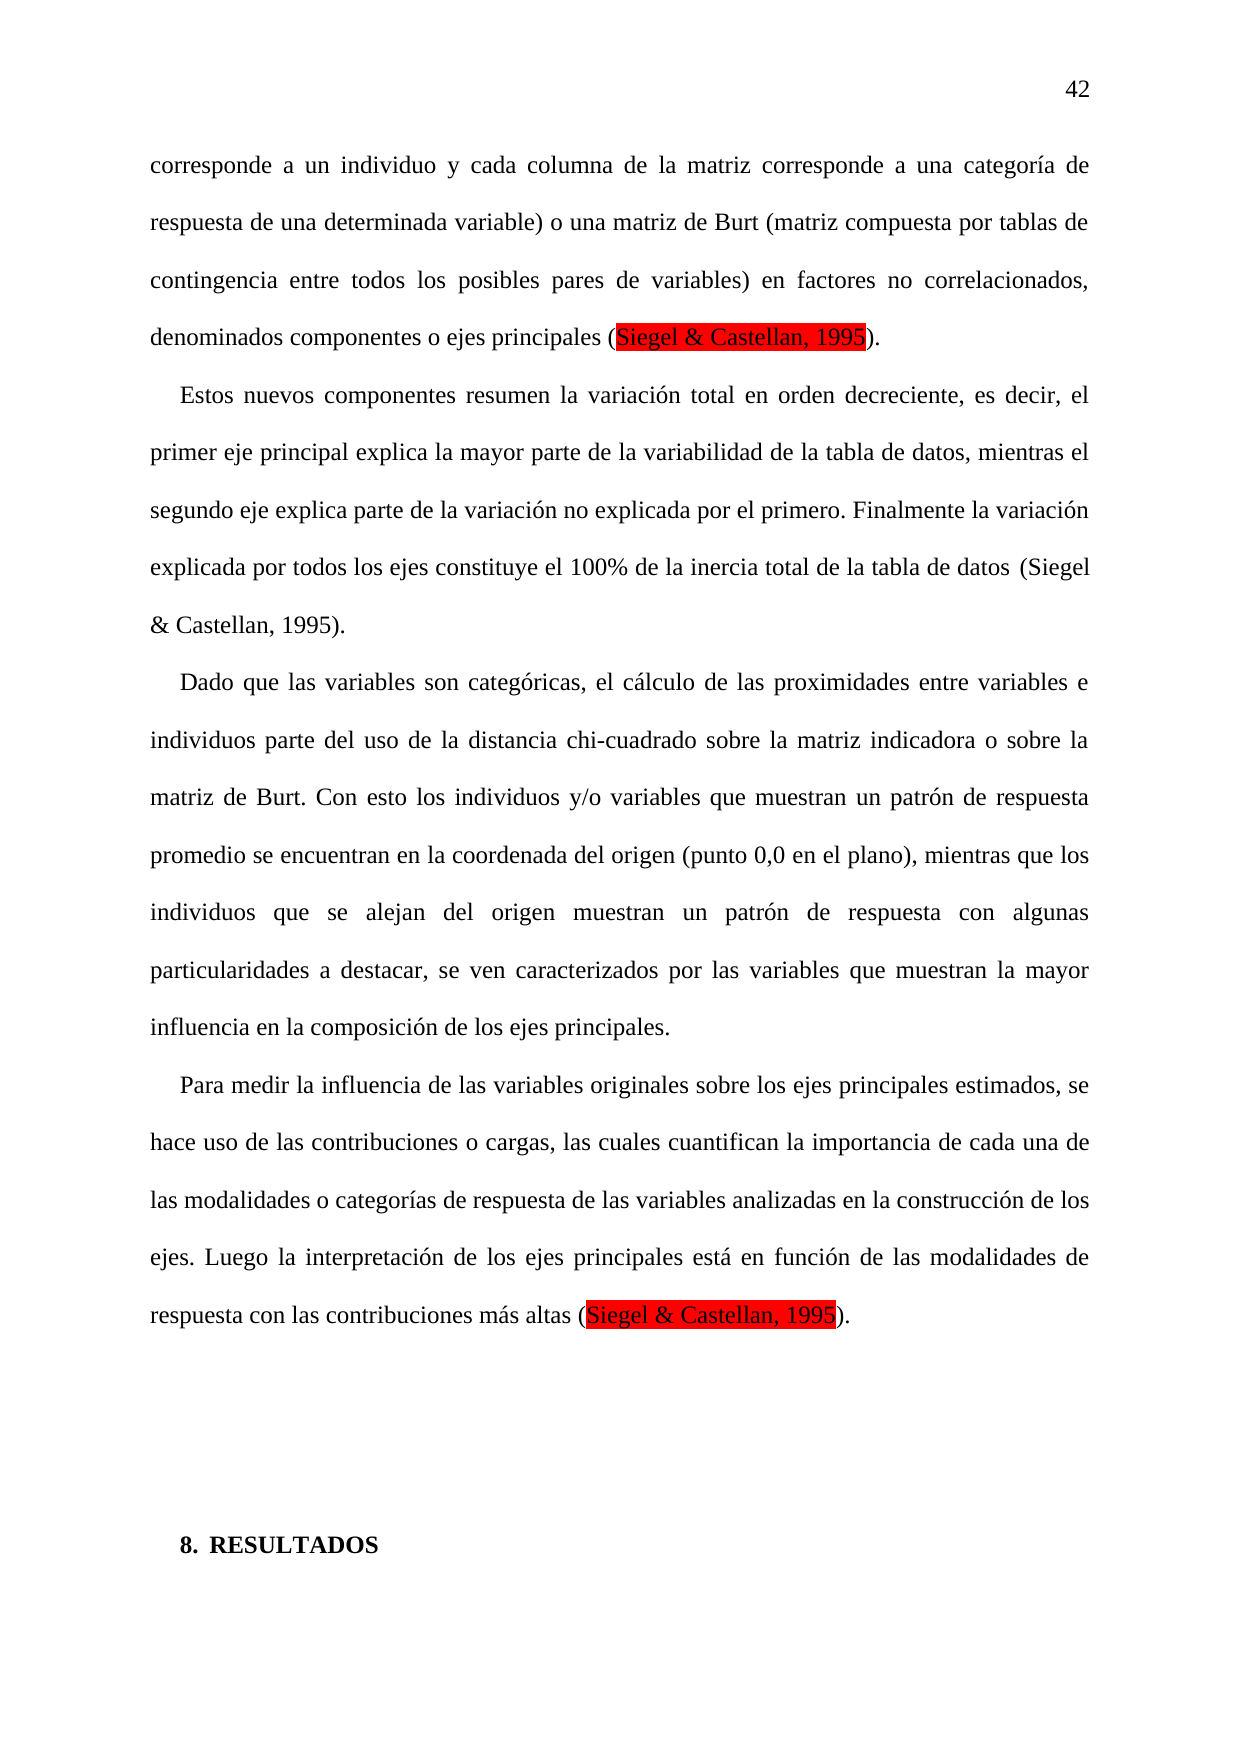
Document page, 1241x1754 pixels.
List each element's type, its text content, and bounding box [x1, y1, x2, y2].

list RESULTADOS [150, 1530, 1090, 1559]
text Estos nuevos componentes resumen la variación total en orden decreciente, es decir, el primer eje principal explica la mayor parte de la variabilidad de la tabla de datos, mientras el segundo eje explica parte de la variación no explicada por el primero. Finalmente la variación explicada por todos los ejes constituye el 100% de la inercia total de la tabla de datos (Siegel & Castellan, 1995). [150, 380, 1090, 639]
text Para medir la influencia de las variables originales sobre los ejes principales estimados, se hace uso de las contribuciones o cargas, las cuales cuantifican la importancia de cada una de las modalidades o categorías de respuesta de las variables analizadas en la construcción de los ejes. Luego la interpretación de los ejes principales está en función de las modalidades de respuesta con las contribuciones más altas (Siegel & Castellan, 1995). [150, 1070, 1090, 1329]
text Dado que las variables son categóricas, el cálculo de las proximidades entre variables e individuos parte del uso de la distancia chi-cuadrado sobre la matriz indicadora o sobre la matriz de Burt. Con esto los individuos y/o variables que muestran un patrón de respuesta promedio se encuentran en la coordenada del origen (punto 0,0 en el plano), mientras que los individuos que se alejan del origen muestran un patrón de respuesta con algunas particularidades a destacar, se ven caracterizados por las variables que muestran la mayor influencia en la composición de los ejes principales. [150, 667, 1090, 1041]
